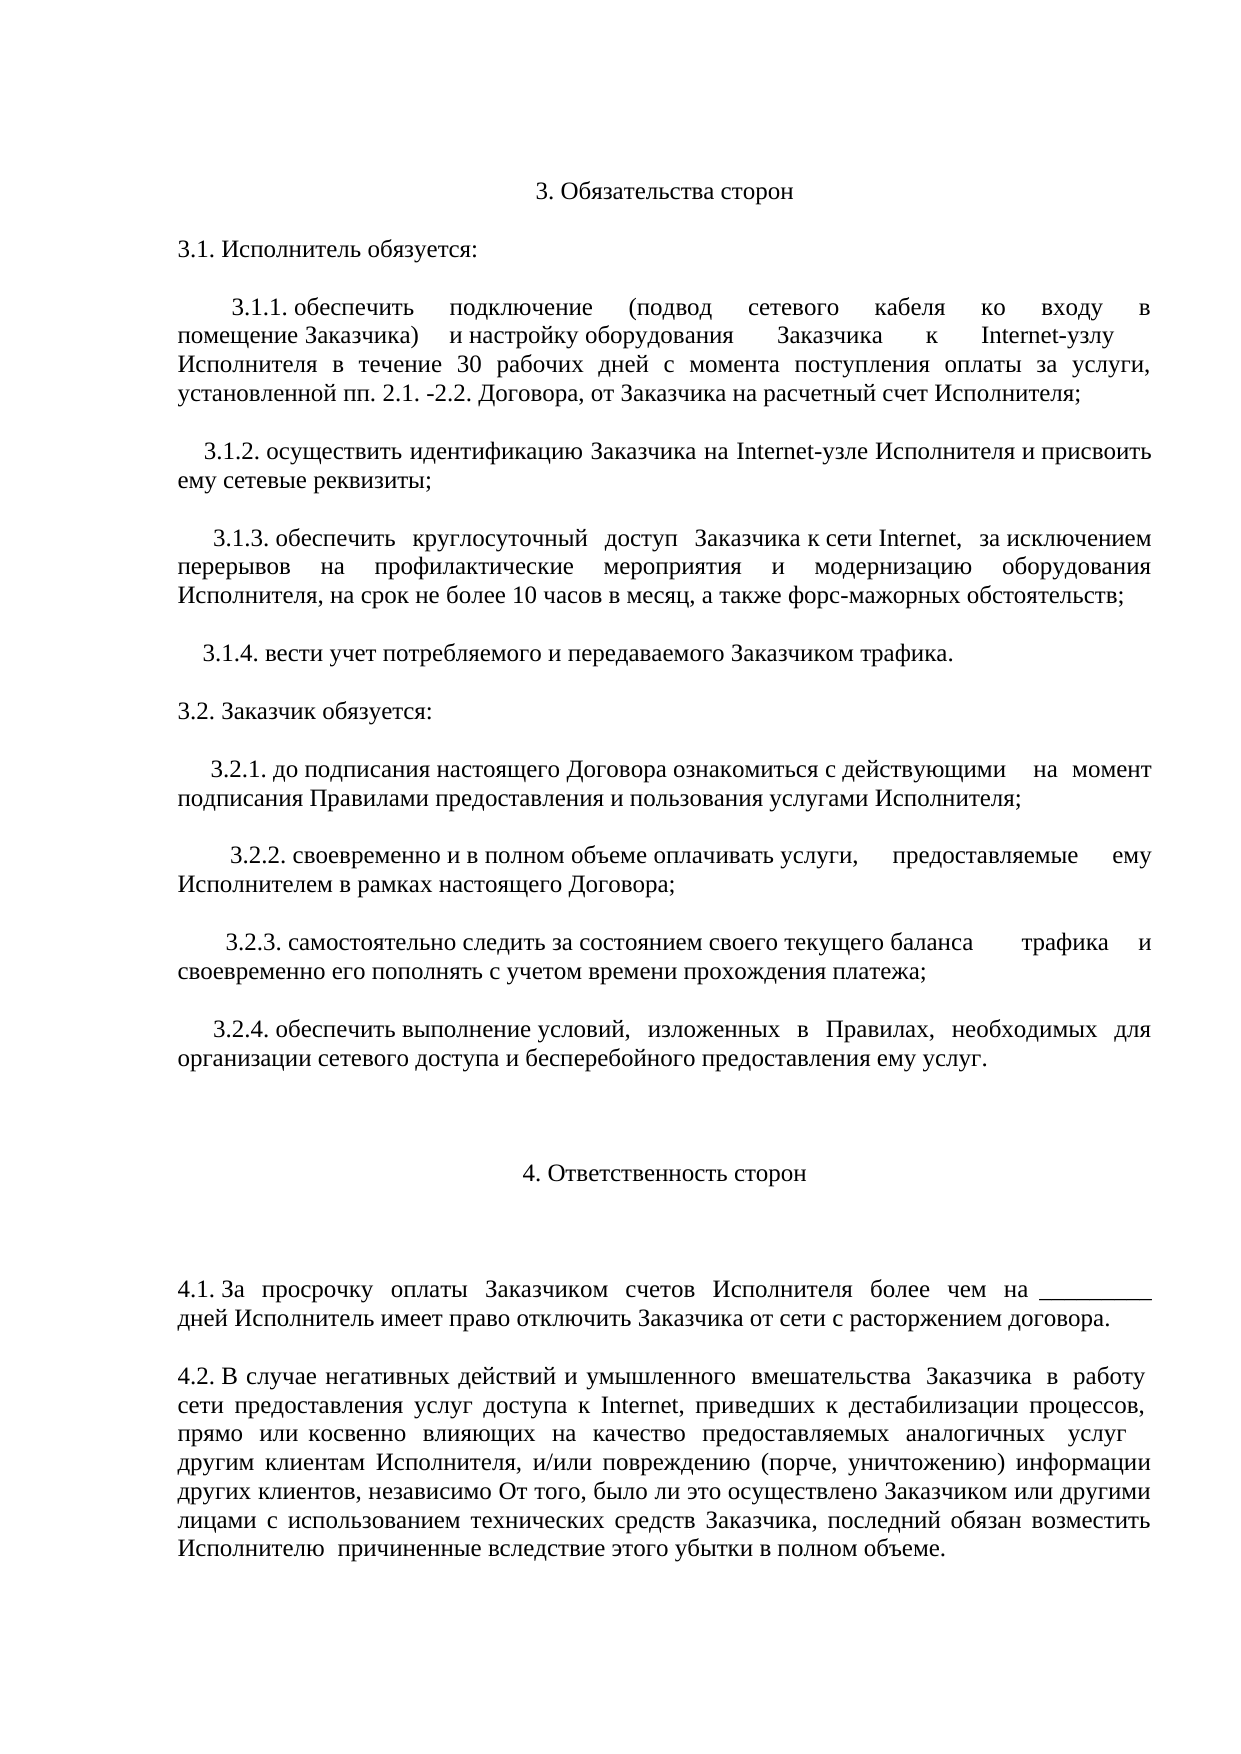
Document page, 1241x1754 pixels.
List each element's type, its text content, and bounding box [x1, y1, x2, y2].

text 3.1.2. осуществить идентификацию Заказчика на Internet-узле Исполнителя и присвоить ему сетевые реквизиты; [177, 436, 1152, 493]
text 3.1.3. обеспечить круглосуточный доступ Заказчика к сети Internet, за исключением перерывов на профилактические мероприятия и модернизацию оборудования Исполнителя, на срок не более 10 часов в месяц, а также форс-мажорных обстоятельств; [177, 523, 1152, 609]
text 3.1. Исполнитель обязуется: [177, 234, 1152, 263]
text 3.2.4. обеспечить выполнение условий, изложенных в Правилах, необходимых для организации сетевого доступа и бесперебойного предоставления ему услуг. [177, 1014, 1152, 1071]
text 4.1. За просрочку оплаты Заказчиком счетов Исполнителя более чем на _________ дней Исполнитель имеет право отключить Заказчика от сети с расторжением договора. [177, 1274, 1152, 1332]
text 3.2.3. самостоятельно следить за состоянием своего текущего баланса трафика и своевременно его пополнять с учетом времени прохождения платежа; [177, 927, 1152, 985]
text 3.2. Заказчик обязуется: [177, 696, 1152, 725]
text 4.2. В случае негативных действий и умышленного вмешательства Заказчика в работу сети предоставления услуг доступа к Internet, приведших к дестабилизации процессов, прямо или косвенно влияющих на качество предоставляемых аналогичных услуг другим клиентам Исполнителя, и/или повреждению (порче, уничтожению) информации других клиентов, независимо От того, было ли это осуществлено Заказчиком или другими лицами с использованием технических средств Заказчика, последний обязан возместить Исполнителю причиненные вследствие этого убытки в полном объеме. [177, 1361, 1152, 1562]
text 3. Обязательства сторон [177, 176, 1152, 205]
text 3.1.4. вести учет потребляемого и передаваемого Заказчиком трафика. [177, 638, 1152, 667]
text 3.2.2. своевременно и в полном объеме оплачивать услуги, предоставляемые ему Исполнителем в рамках настоящего Договора; [177, 841, 1152, 898]
text 4. Ответственность сторон [177, 1158, 1152, 1187]
text 3.1.1. обеспечить подключение (подвод сетевого кабеля ко входу в помещение Заказчика) и настройку оборудования Заказчика к Internet-узлу Исполнителя в течение 30 рабочих дней с момента поступления оплаты за услуги, установленной пп. 2.1. -2.2. Договора, от Заказчика на расчетный счет Исполнителя; [177, 292, 1152, 407]
text 3.2.1. до подписания настоящего Договора ознакомиться с действующими на момент подписания Правилами предоставления и пользования услугами Исполнителя; [177, 754, 1152, 811]
